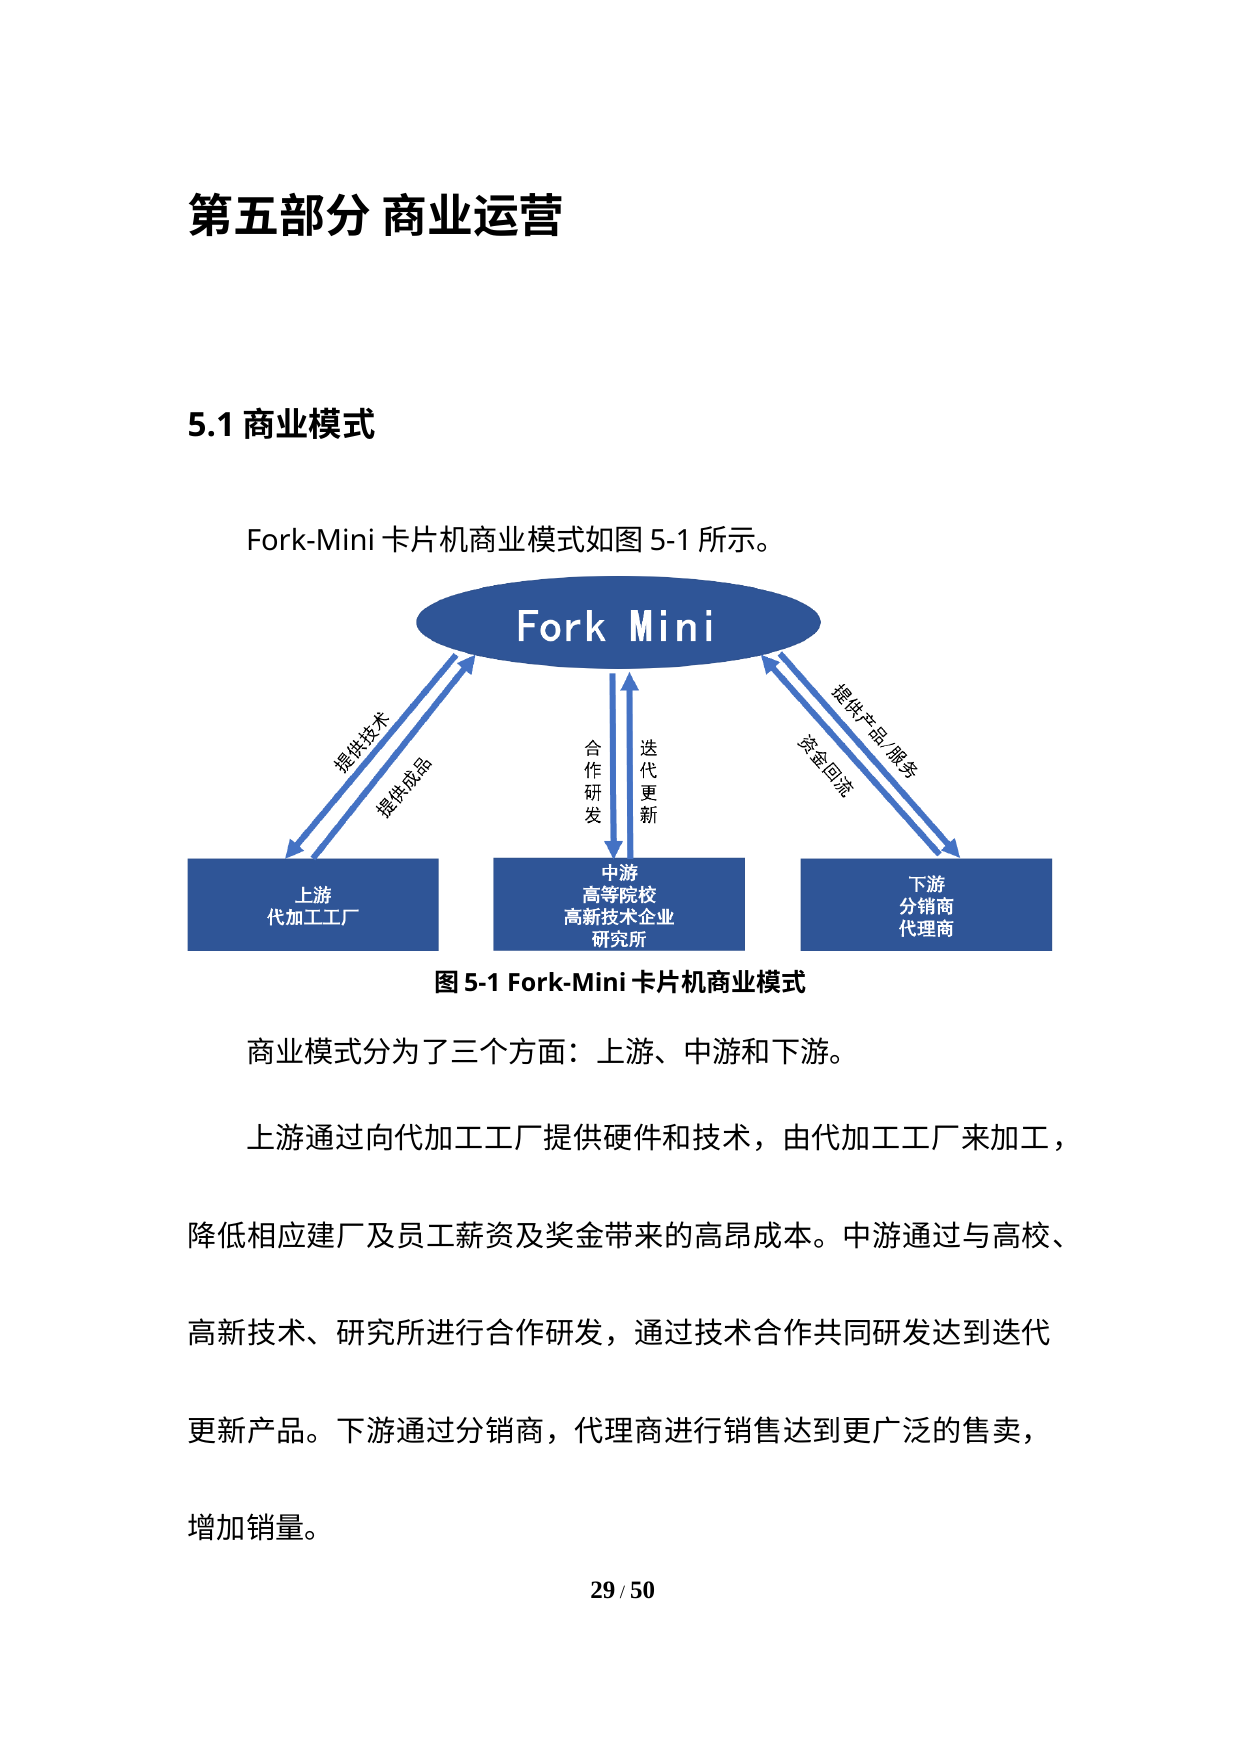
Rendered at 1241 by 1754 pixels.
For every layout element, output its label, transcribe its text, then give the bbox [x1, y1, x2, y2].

subtitle 5.1商业模式 [187, 389, 1053, 454]
subtitle 第五部分 商业运营 [187, 164, 1053, 261]
text 图5-1 Fork-Mini卡片机商业模式 [187, 963, 1053, 999]
picture [187, 575, 1053, 951]
text Fork-Mini卡片机商业模式如图5-1所示。 [187, 517, 1053, 575]
text 上游通过向代加工工厂提供硬件和技术，由代加工工厂来加工，降低相应建厂及员工薪资及奖金带来的高昂成本。中游通过与高校、高新技术、研究所进行合作研发，通过技术合作共同研发达到迭代更新产品。下游通过分销商，代理商进行销售达到更广泛的售卖，增加销量。 [187, 1103, 1053, 1558]
text 商业模式分为了三个方面：上游、中游和下游。 [187, 1017, 1053, 1082]
